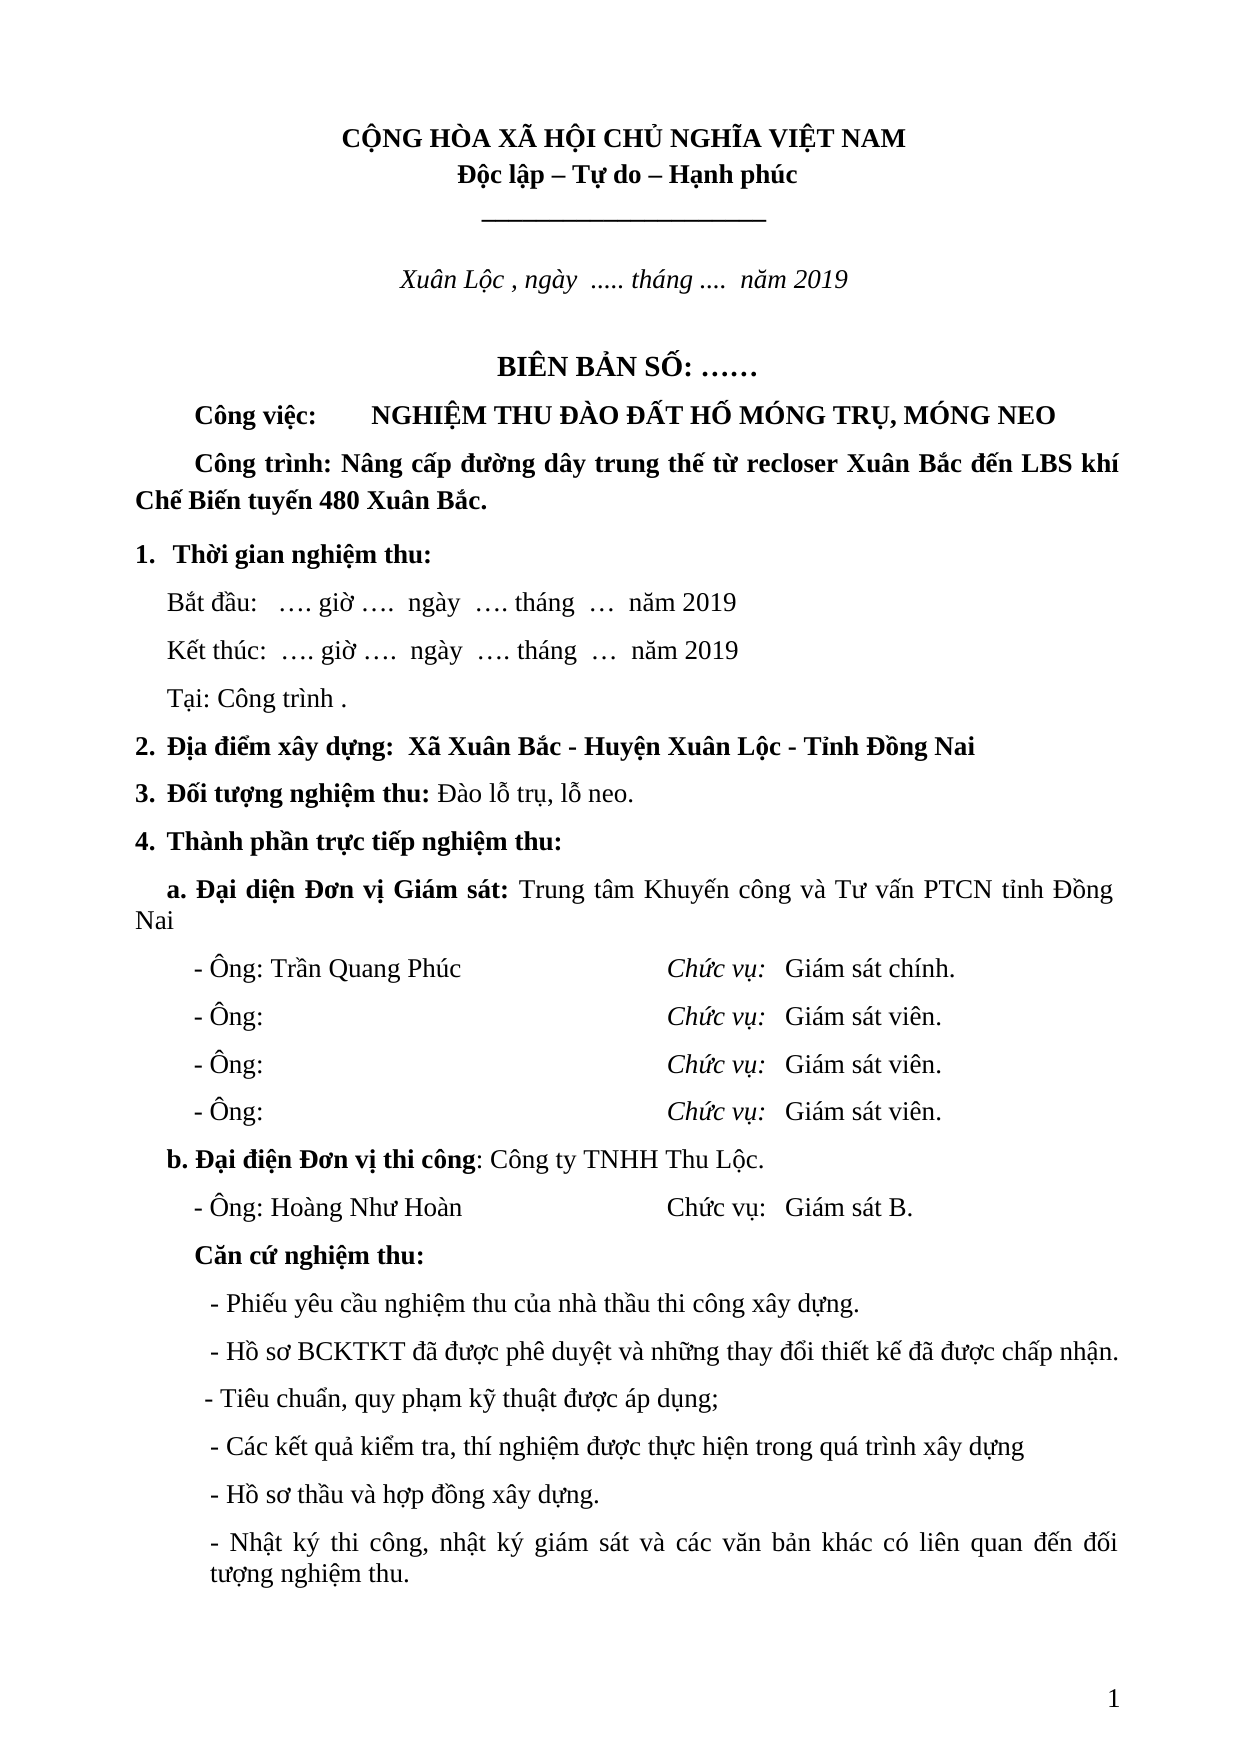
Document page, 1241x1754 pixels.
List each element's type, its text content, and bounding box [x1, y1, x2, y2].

text Tại: Công trình . [167, 682, 1120, 713]
text - Tiêu chuẩn, quy phạm kỹ thuật được áp dụng; [204, 1382, 1120, 1413]
text - Ông: Chức vụ: Giám sát viên. [193, 1096, 1114, 1127]
list Đối tượng nghiệm thu: Đào lỗ trụ, lỗ neo. [135, 777, 1120, 809]
text - Hồ sơ thầu và hợp đồng xây dựng. [210, 1478, 1120, 1509]
text - Hồ sơ BCKTKT đã được phê duyệt và những thay đổi thiết kế đã được chấp nhận. [210, 1334, 1120, 1366]
table_header CỘNG HÒA XÃ HỘI CHỦ NGHĨA VIỆT NAM Độc lập – Tự do – Hạnh phúc _____________________ Xuân Lộc , ngày ..... tháng .... năm 2019 [124, 118, 1124, 299]
text a. Đại diện Đơn vị Giám sát: Trung tâm Khuyến công và Tư vấn PTCN tỉnh Đồng Nai [135, 873, 1114, 935]
text - Ông: Chức vụ: Giám sát viên. [193, 1000, 1114, 1031]
text b. Đại điện Đơn vị thi công: Công ty TNHH Thu Lộc. [166, 1143, 1120, 1174]
text - Các kết quả kiểm tra, thí nghiệm được thực hiện trong quá trình xây dựng [210, 1430, 1120, 1461]
list Thành phần trực tiếp nghiệm thu: [135, 825, 1120, 856]
text - Nhật ký thi công, nhật ký giám sát và các văn bản khác có liên quan đến đối tượng nghiệm thu. [210, 1526, 1120, 1588]
text Kết thúc: …. giờ …. ngày …. tháng … năm 2019 [167, 634, 1120, 665]
text Bắt đầu: …. giờ …. ngày …. tháng … năm 2019 [167, 586, 1120, 617]
list Địa điểm xây dựng: Xã Xuân Bắc - Huyện Xuân Lộc - Tỉnh Đồng Nai [135, 730, 1120, 761]
text - Ông: Hoàng Như Hoàn Chức vụ: Giám sát B. [193, 1191, 1114, 1222]
text BIÊN BẢN SỐ: …… [135, 349, 1120, 383]
text Công trình: Nâng cấp đường dây trung thế từ recloser Xuân Bắc đến LBS khí Chế Biến tuyến 480 Xuân Bắc. [135, 447, 1120, 516]
list Thời gian nghiệm thu: [135, 538, 1120, 569]
text - Ông: Trần Quang Phúc Chức vụ: Giám sát chính. [193, 952, 1114, 983]
text Căn cứ nghiệm thu: [135, 1239, 1114, 1270]
text - Phiếu yêu cầu nghiệm thu của nhà thầu thi công xây dựng. [210, 1287, 1120, 1318]
text Công việc: NGHIỆM THU ĐÀO ĐẤT HỐ MÓNG TRỤ, MÓNG NEO [135, 399, 1120, 431]
text - Ông: Chức vụ: Giám sát viên. [193, 1048, 1114, 1079]
